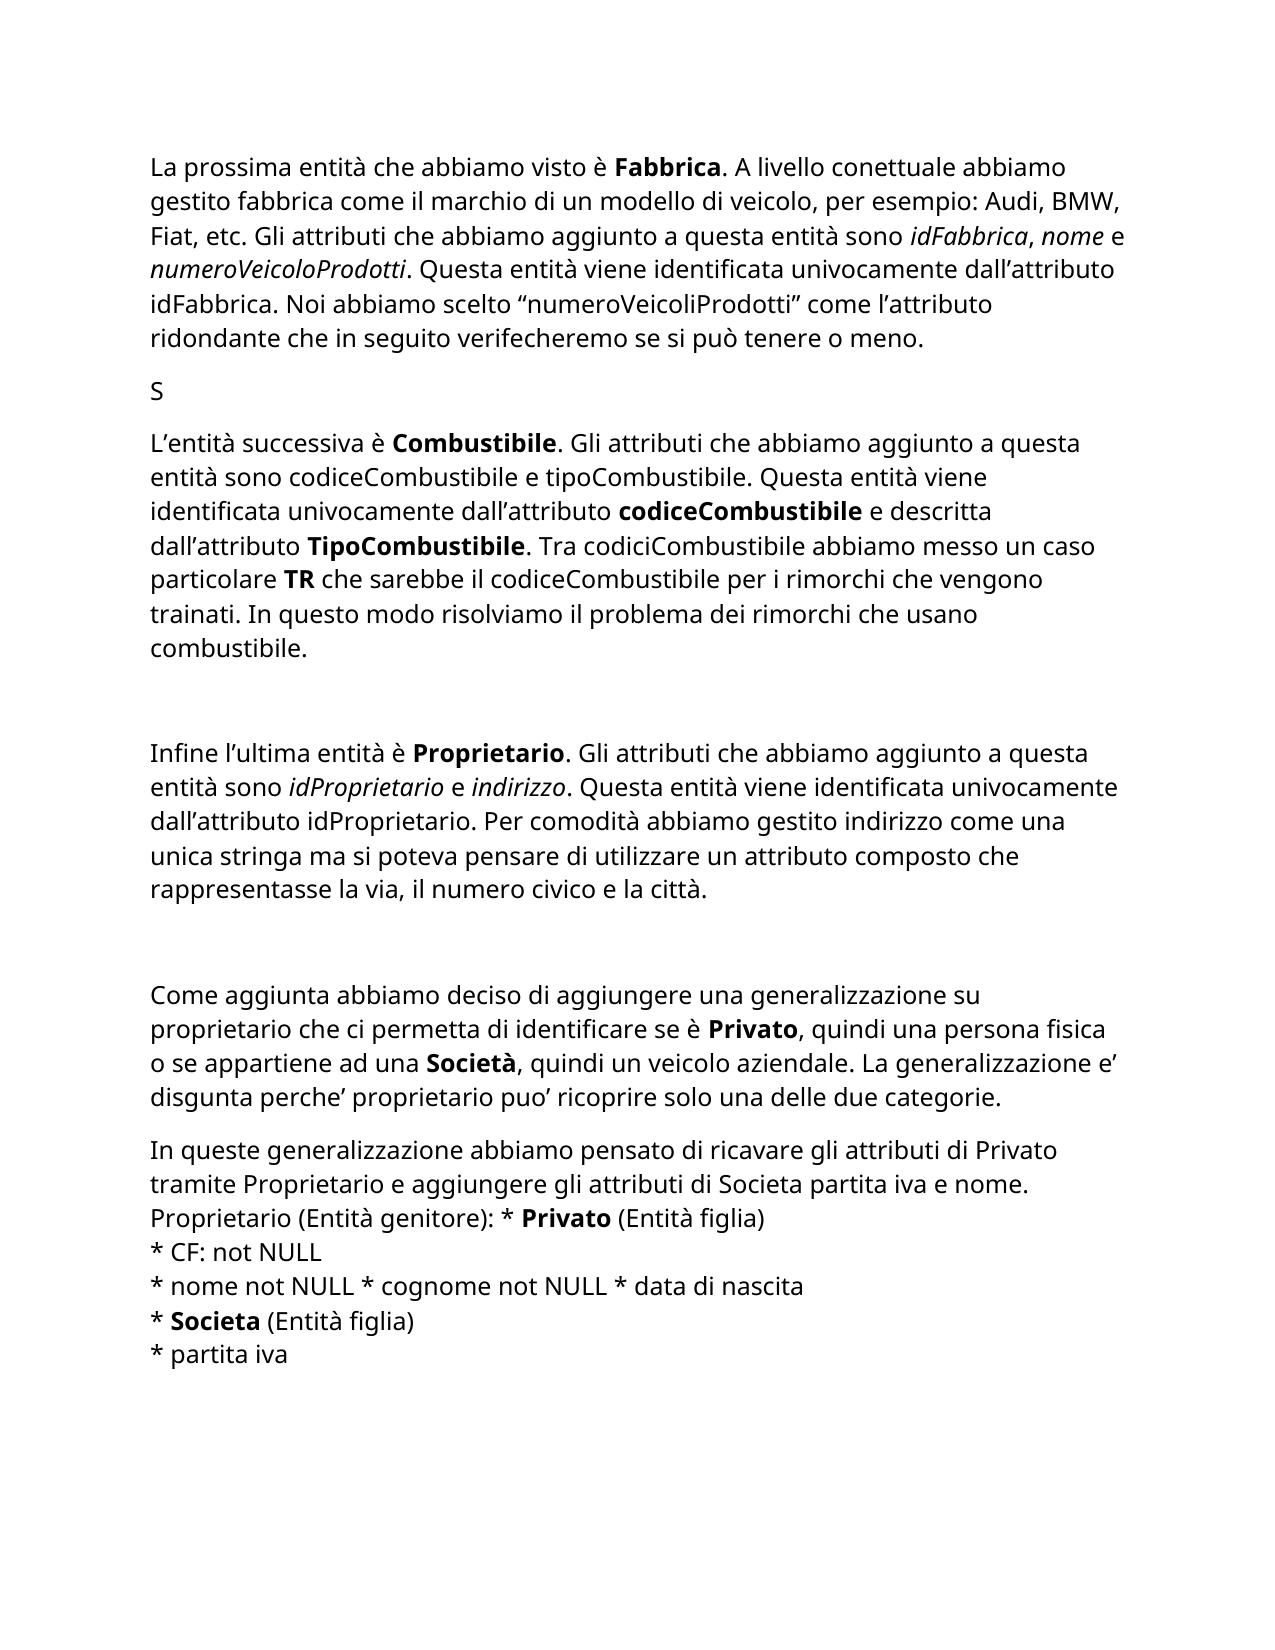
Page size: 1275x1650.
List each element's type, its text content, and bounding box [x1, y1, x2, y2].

text L’entità successiva è Combustibile. Gli attributi che abbiamo aggiunto a questa entità sono codiceCombustibile e tipoCombustibile. Questa entità viene identificata univocamente dall’attributo codiceCombustibile e descritta dall’attributo TipoCombustibile. Tra codiciCombustibile abbiamo messo un caso particolare TR che sarebbe il codiceCombustibile per i rimorchi che vengono trainati. In questo modo risolviamo il problema dei rimorchi che usano combustibile. [150, 426, 1125, 664]
text Come aggiunta abbiamo deciso di aggiungere una generalizzazione su proprietario che ci permetta di identificare se è Privato, quindi una persona fisica o se appartiene ad una Società, quindi un veicolo aziendale. La generalizzazione e’ disgunta perche’ proprietario puo’ ricoprire solo una delle due categorie. [150, 978, 1125, 1114]
text Infine l’ultima entità è Proprietario. Gli attributi che abbiamo aggiunto a questa entità sono idProprietario e indirizzo. Questa entità viene identificata univocamente dall’attributo idProprietario. Per comodità abbiamo gestito indirizzo come una unica stringa ma si poteva pensare di utilizzare un attributo composto che rappresentasse la via, il numero civico e la città. [150, 736, 1125, 906]
text La prossima entità che abbiamo visto è Fabbrica. A livello conettuale abbiamo gestito fabbrica come il marchio di un modello di veicolo, per esempio: Audi, BMW, Fiat, etc. Gli attributi che abbiamo aggiunto a questa entità sono idFabbrica, nome e numeroVeicoloProdotti. Questa entità viene identificata univocamente dall’attributo idFabbrica. Noi abbiamo scelto “numeroVeicoliProdotti” come l’attributo ridondante che in seguito verifecheremo se si può tenere o meno. [150, 150, 1125, 354]
text S [150, 373, 1125, 407]
text In queste generalizzazione abbiamo pensato di ricavare gli attributi di Privato tramite Proprietario e aggiungere gli attributi di Societa partita iva e nome. Proprietario (Entità genitore): * Privato (Entità figlia) * CF: not NULL * nome not NULL * cognome not NULL * data di nascita * Societa (Entità figlia) * partita iva [150, 1133, 1125, 1371]
